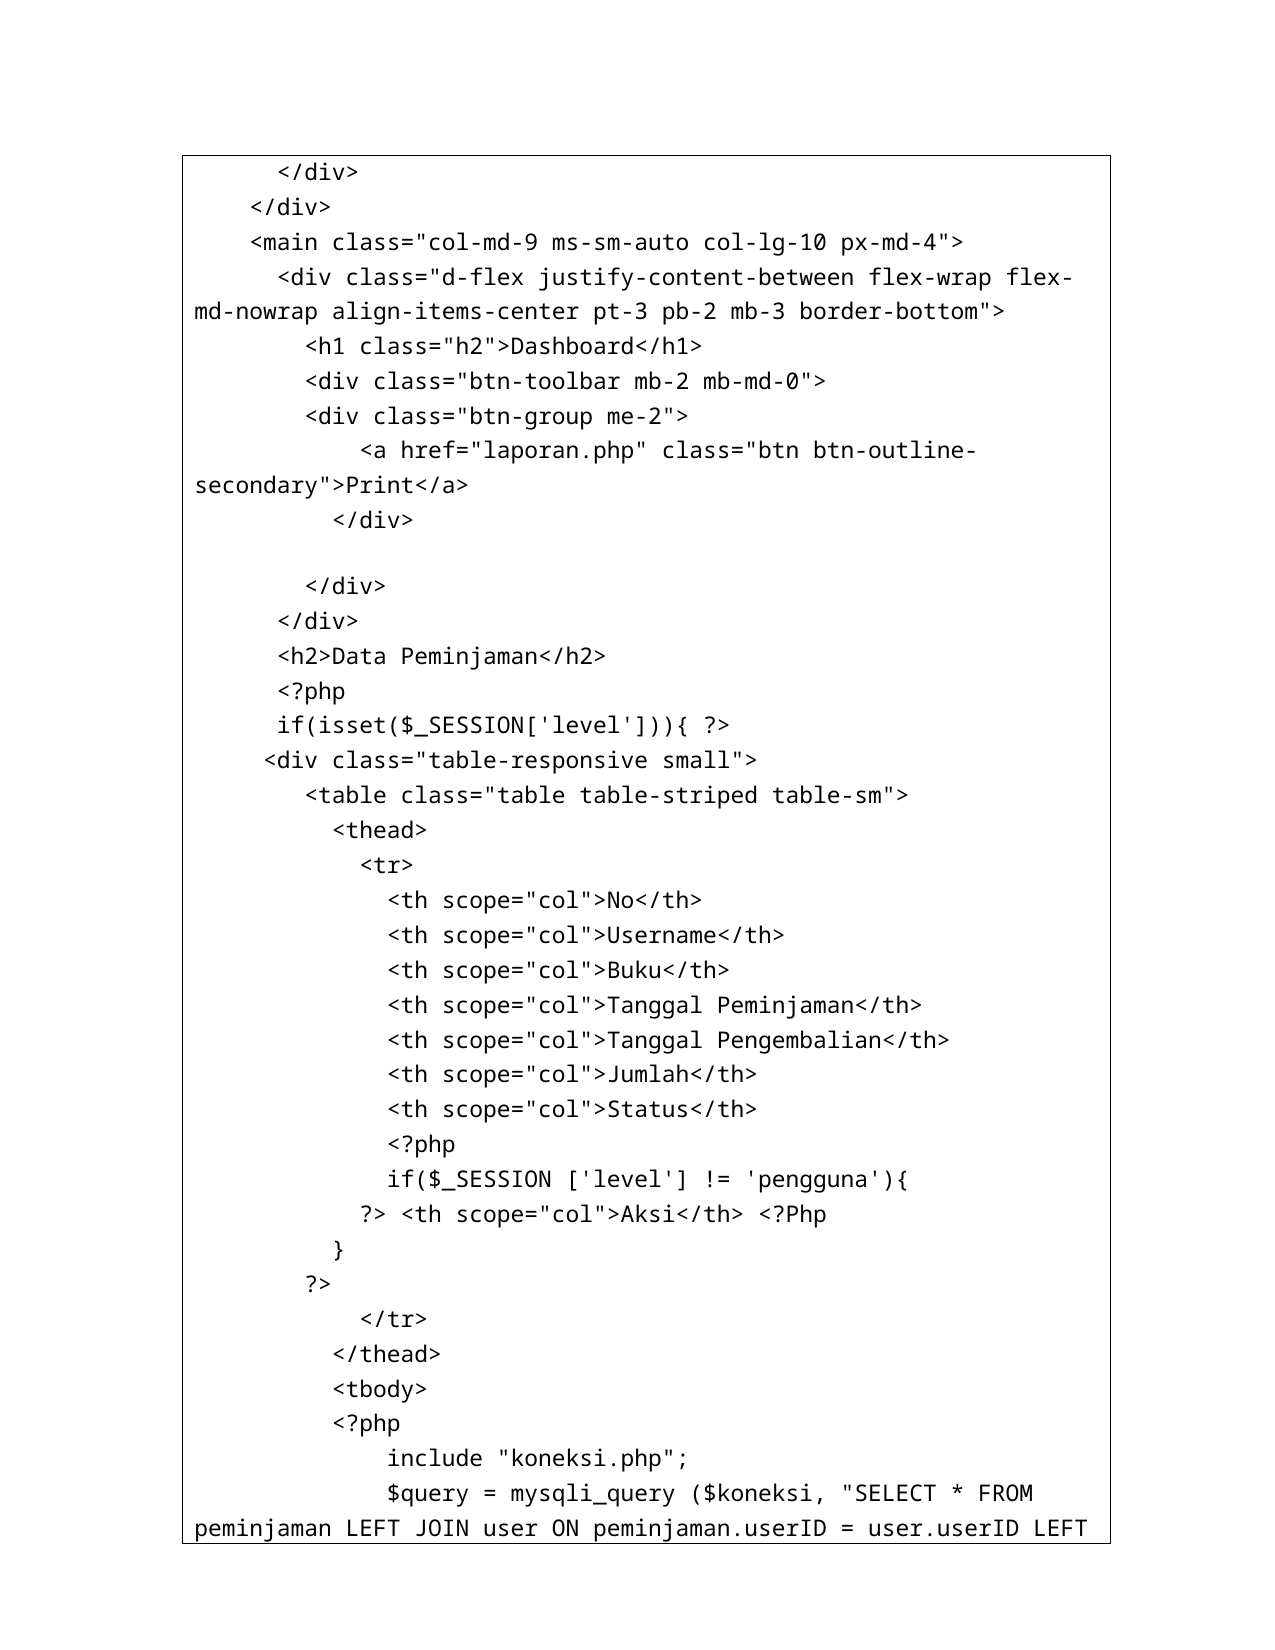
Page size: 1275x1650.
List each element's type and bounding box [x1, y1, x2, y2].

table_header [183, 156, 1110, 1543]
